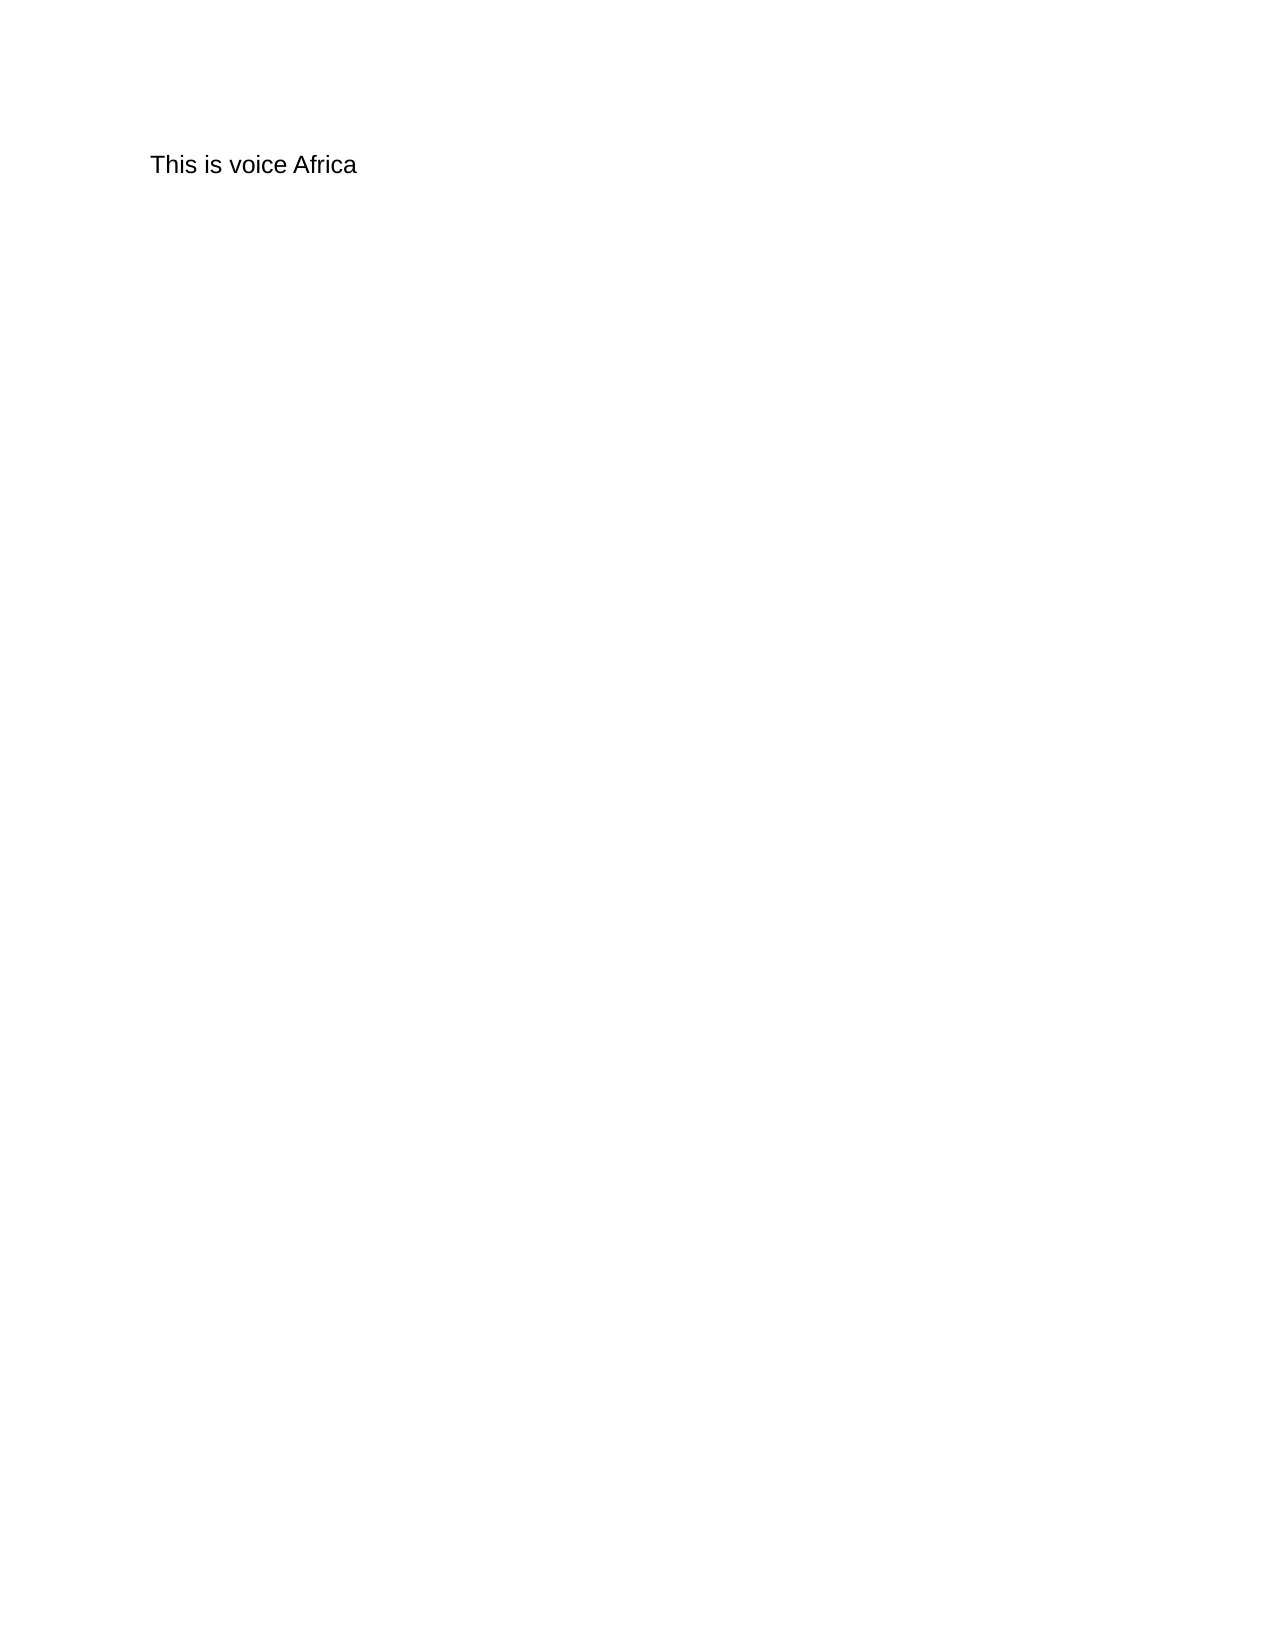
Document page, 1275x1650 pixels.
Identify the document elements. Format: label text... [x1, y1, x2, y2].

text This is voice Africa [150, 150, 1125, 179]
